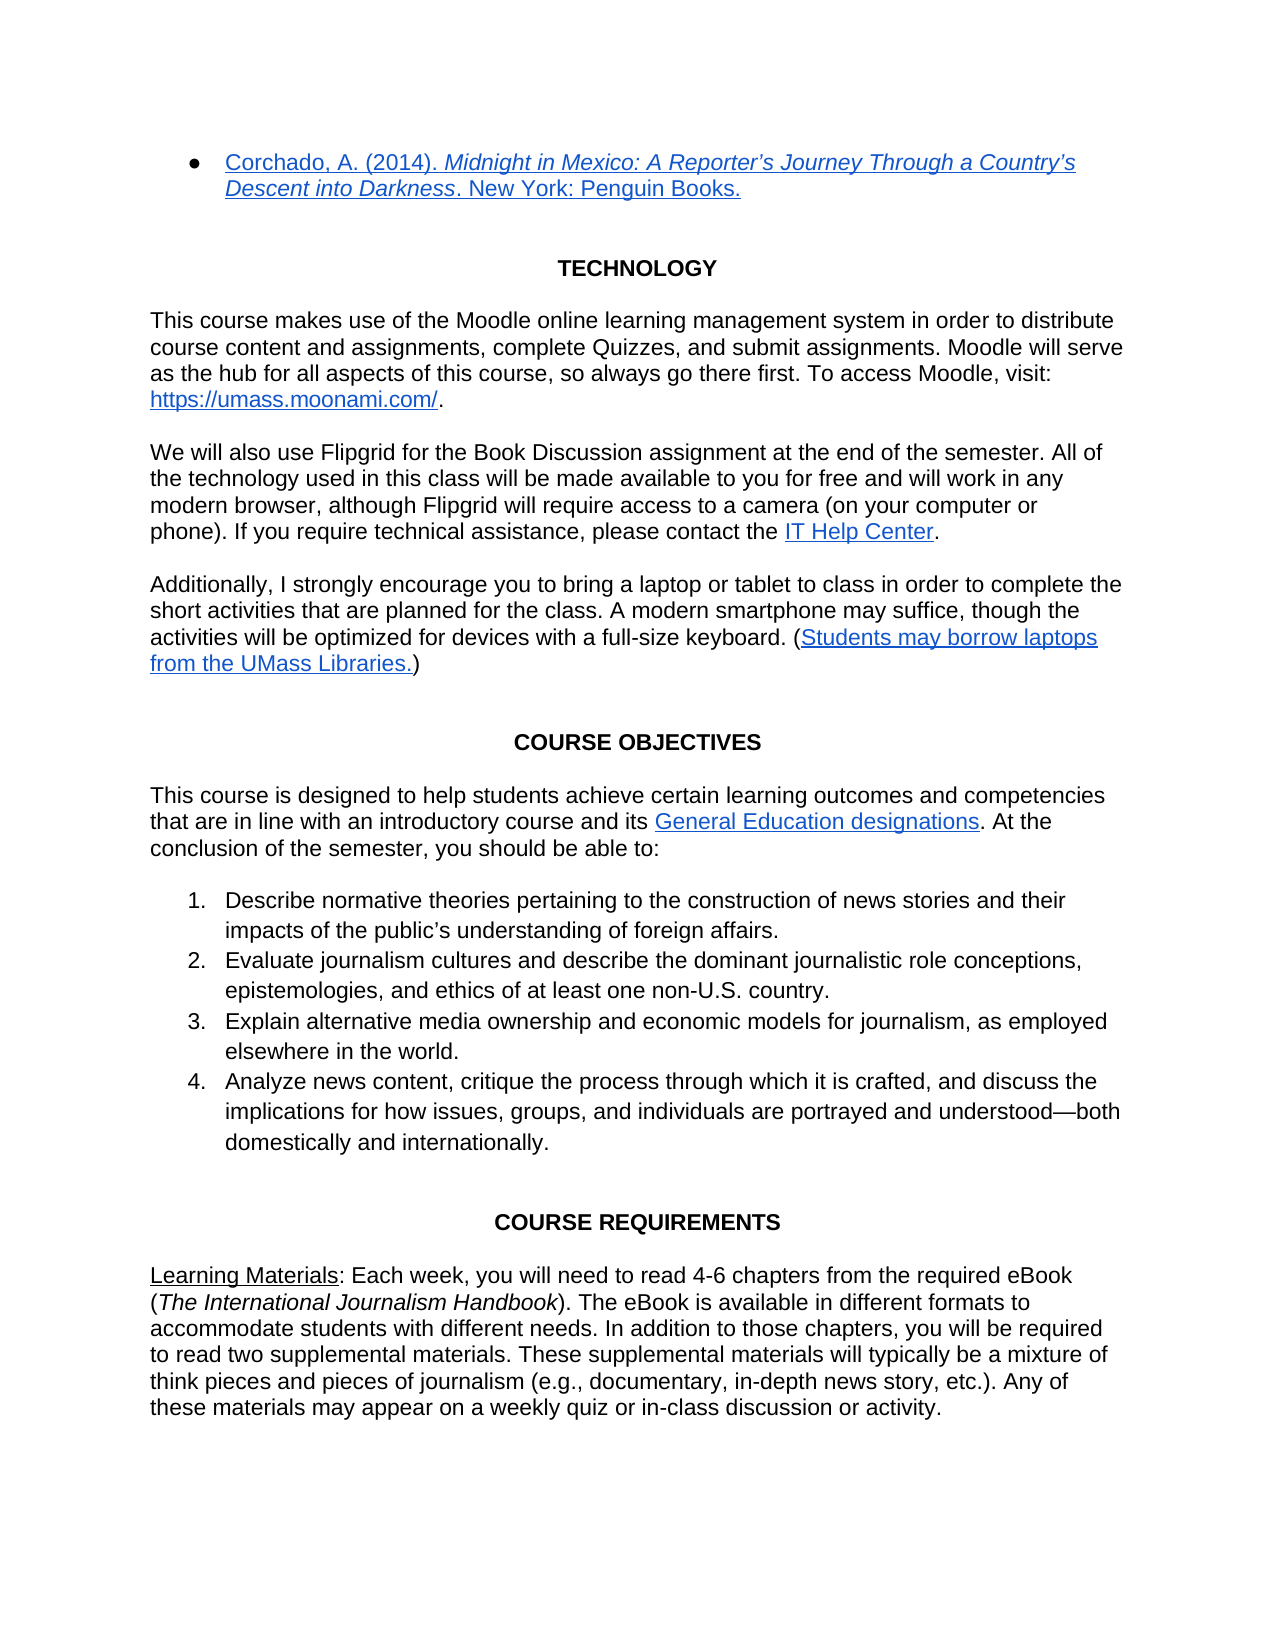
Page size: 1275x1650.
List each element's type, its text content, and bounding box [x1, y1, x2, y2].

text This course is designed to help students achieve certain learning outcomes and competencies that are in line with an introductory course and its General Education designations. At the conclusion of the semester, you should be able to: [150, 782, 1135, 861]
list Evaluate journalism cultures and describe the dominant journalistic role conceptions, epistemologies, and ethics of at least one non-U.S. country. [187, 947, 1083, 1004]
text This course makes use of the Moodle online learning management system in order to distribute course content and assignments, complete Quizzes, and submit assignments. Moodle will serve as the hub for all aspects of this course, so always go there first. To access Moodle, visit: https://umass.moonami.com/. [150, 307, 1135, 413]
subtitle COURSE OBJECTIVES [140, 729, 1135, 755]
text We will also use Flipgrid for the Book Discussion assignment at the end of the semester. All of the technology used in this class will be made available to you for free and will work in any modern browser, although Flipgrid will require access to a camera (on your computer or phone). If you require technical assistance, please contact the IT Help Center. [150, 439, 1122, 544]
list Corchado, A. (2014). Midnight in Mexico: A Reporter’s Journey Through a Country’s Descent into Darkness. New York: Penguin Books. [187, 150, 1076, 202]
subtitle TECHNOLOGY [140, 255, 1135, 281]
text Additionally, I strongly encourage you to bring a laptop or tablet to class in order to complete the short activities that are planned for the class. A modern smartphone may suffice, though the activities will be optimized for devices with a full-size keyboard. (Students may borrow laptops from the UMass Libraries.) [150, 571, 1135, 676]
list Explain alternative media ownership and economic models for journalism, as employed elsewhere in the world. [187, 1008, 1108, 1064]
list Describe normative theories pertaining to the construction of news stories and their impacts of the public’s understanding of foreign affairs. [187, 887, 1066, 943]
text Learning Materials: Each week, you will need to read 4-6 chapters from the required eBook (The International Journalism Handbook). The eBook is available in different formats to accommodate students with different needs. In addition to those chapters, you will be required to read two supplemental materials. These supplemental materials will typically be a mixture of think pieces and pieces of journalism (e.g., documentary, in-depth news story, etc.). Any of these materials may appear on a weekly quiz or in-class discussion or activity. [150, 1262, 1117, 1420]
subtitle COURSE REQUIREMENTS [140, 1209, 1135, 1236]
list Analyze news content, critique the process through which it is crafted, and discuss the implications for how issues, groups, and individuals are portrayed and understood―both domestically and internationally. [187, 1068, 1121, 1155]
